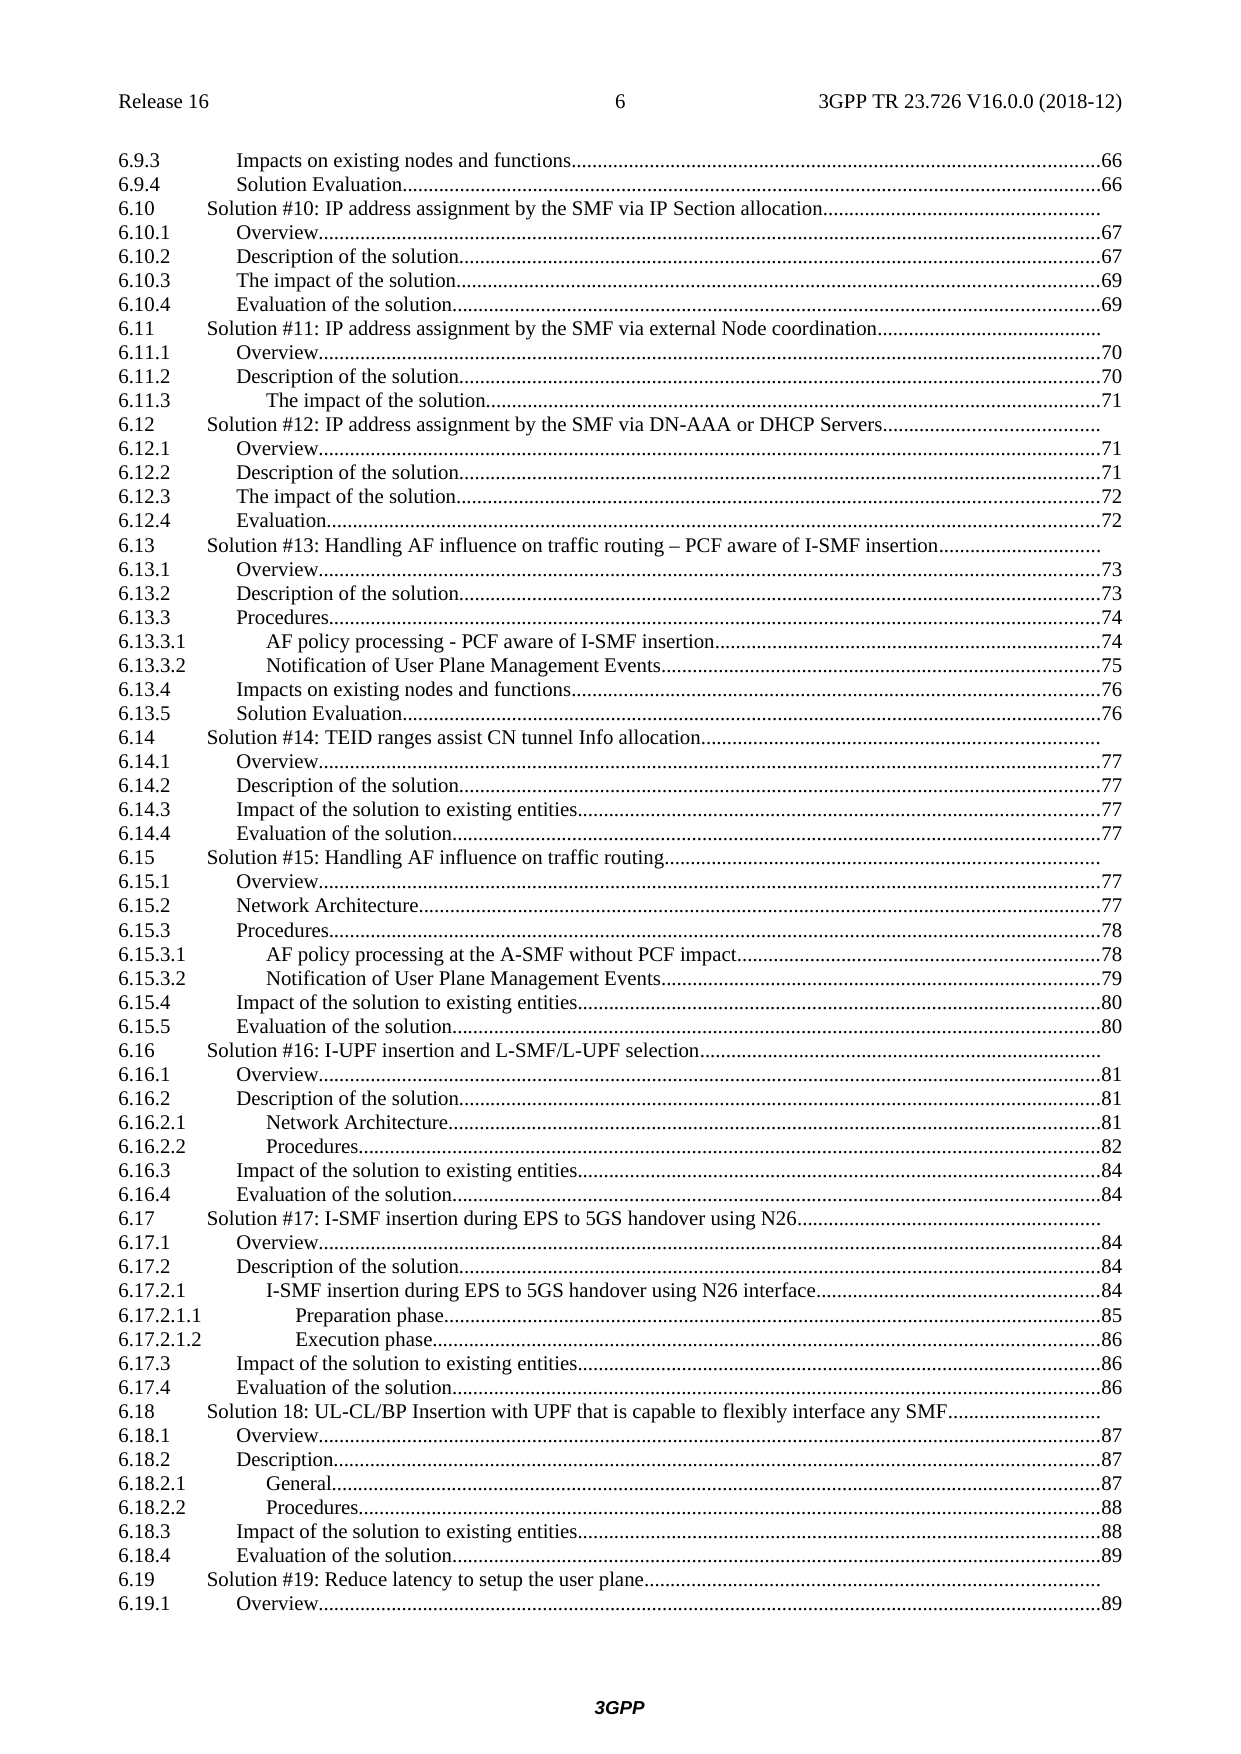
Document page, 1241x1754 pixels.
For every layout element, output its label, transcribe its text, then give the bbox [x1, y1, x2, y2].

text 6.10.2 Description of the solution 67 [118, 244, 1122, 268]
text 6.17 Solution #17: I-SMF insertion during EPS to 5GS handover using N26 84 [118, 1206, 1078, 1230]
text 6.19.1 Overview 89 [118, 1591, 1122, 1615]
text 6.11.3 The impact of the solution 71 [118, 388, 1122, 412]
text 6.17.1 Overview 84 [118, 1230, 1122, 1254]
text 6.16 Solution #16: I-UPF insertion and L-SMF/L-UPF selection 81 [118, 1038, 1078, 1062]
text 6.17.3 Impact of the solution to existing entities 86 [118, 1351, 1122, 1375]
text 6.12 Solution #12: IP address assignment by the SMF via DN-AAA or DHCP Servers 71 [118, 412, 1078, 436]
text 6.13.3 Procedures 74 [118, 605, 1122, 629]
text 6.14.2 Description of the solution 77 [118, 773, 1122, 797]
text 6.18.3 Impact of the solution to existing entities 88 [118, 1519, 1122, 1543]
text 6.14.4 Evaluation of the solution 77 [118, 821, 1122, 845]
text 6.16.2 Description of the solution 81 [118, 1086, 1122, 1110]
text 6.15.1 Overview 77 [118, 869, 1122, 893]
text 6.12.2 Description of the solution 71 [118, 460, 1122, 484]
text 6.13.1 Overview 73 [118, 557, 1122, 581]
text 6.15.3 Procedures 78 [118, 917, 1122, 942]
text 6.13.2 Description of the solution 73 [118, 581, 1122, 605]
text 6.18.2 Description 87 [118, 1447, 1122, 1471]
text 6.15.2 Network Architecture 77 [118, 893, 1122, 917]
text 6.16.2.2 Procedures 82 [118, 1134, 1122, 1158]
text 6.13.5 Solution Evaluation 76 [118, 701, 1122, 725]
text 6.18.1 Overview 87 [118, 1423, 1122, 1447]
text 6.17.2.1.2 Execution phase 86 [118, 1327, 1122, 1351]
text 6.10.1 Overview 67 [118, 220, 1122, 244]
text 6.18.4 Evaluation of the solution 89 [118, 1543, 1122, 1567]
text 6.11 Solution #11: IP address assignment by the SMF via external Node coordination 70 [118, 316, 1078, 340]
text 6.18.2.2 Procedures 88 [118, 1495, 1122, 1519]
text 6.19 Solution #19: Reduce latency to setup the user plane 89 [118, 1567, 1078, 1591]
text 6.13.3.1 AF policy processing - PCF aware of I-SMF insertion 74 [118, 629, 1122, 653]
text 6.17.2.1.1 Preparation phase 85 [118, 1302, 1122, 1327]
text 6.16.3 Impact of the solution to existing entities 84 [118, 1158, 1122, 1182]
text 6.17.2 Description of the solution 84 [118, 1254, 1122, 1278]
text 6.9.3 Impacts on existing nodes and functions 66 [118, 147, 1122, 172]
text 6.18.2.1 General 87 [118, 1471, 1122, 1495]
text 6.17.2.1 I-SMF insertion during EPS to 5GS handover using N26 interface 84 [118, 1278, 1122, 1302]
text 6.15.3.2 Notification of User Plane Management Events 79 [118, 966, 1122, 990]
text 6.13.3.2 Notification of User Plane Management Events 75 [118, 653, 1122, 677]
text 6.14.1 Overview 77 [118, 749, 1122, 773]
text 6.16.2.1 Network Architecture 81 [118, 1110, 1122, 1134]
text 6.12.3 The impact of the solution 72 [118, 484, 1122, 508]
text 6.13 Solution #13: Handling AF influence on traffic routing – PCF aware of I-SMF insertion 73 [118, 532, 1078, 557]
text 6.18 Solution 18: UL-CL/BP Insertion with UPF that is capable to flexibly interface any SMF 87 [118, 1399, 1078, 1423]
text 6.16.4 Evaluation of the solution 84 [118, 1182, 1122, 1206]
text 6.17.4 Evaluation of the solution 86 [118, 1375, 1122, 1399]
text 6.16.1 Overview 81 [118, 1062, 1122, 1086]
text 6.14 Solution #14: TEID ranges assist CN tunnel Info allocation 77 [118, 725, 1078, 749]
text 6.15.5 Evaluation of the solution 80 [118, 1014, 1122, 1038]
text 6.15.3.1 AF policy processing at the A-SMF without PCF impact 78 [118, 942, 1122, 966]
text 6.12.1 Overview 71 [118, 436, 1122, 460]
text 6.12.4 Evaluation 72 [118, 508, 1122, 532]
text 6.10.3 The impact of the solution 69 [118, 268, 1122, 292]
text 6.10 Solution #10: IP address assignment by the SMF via IP Section allocation 67 [118, 196, 1078, 220]
text 6.9.4 Solution Evaluation 66 [118, 172, 1122, 196]
text 6.15 Solution #15: Handling AF influence on traffic routing 77 [118, 845, 1078, 869]
text 6.11.2 Description of the solution 70 [118, 364, 1122, 388]
text 6.15.4 Impact of the solution to existing entities 80 [118, 990, 1122, 1014]
text 6.13.4 Impacts on existing nodes and functions 76 [118, 677, 1122, 701]
text 6.11.1 Overview 70 [118, 340, 1122, 364]
text 6.10.4 Evaluation of the solution 69 [118, 292, 1122, 316]
text 6.14.3 Impact of the solution to existing entities 77 [118, 797, 1122, 821]
